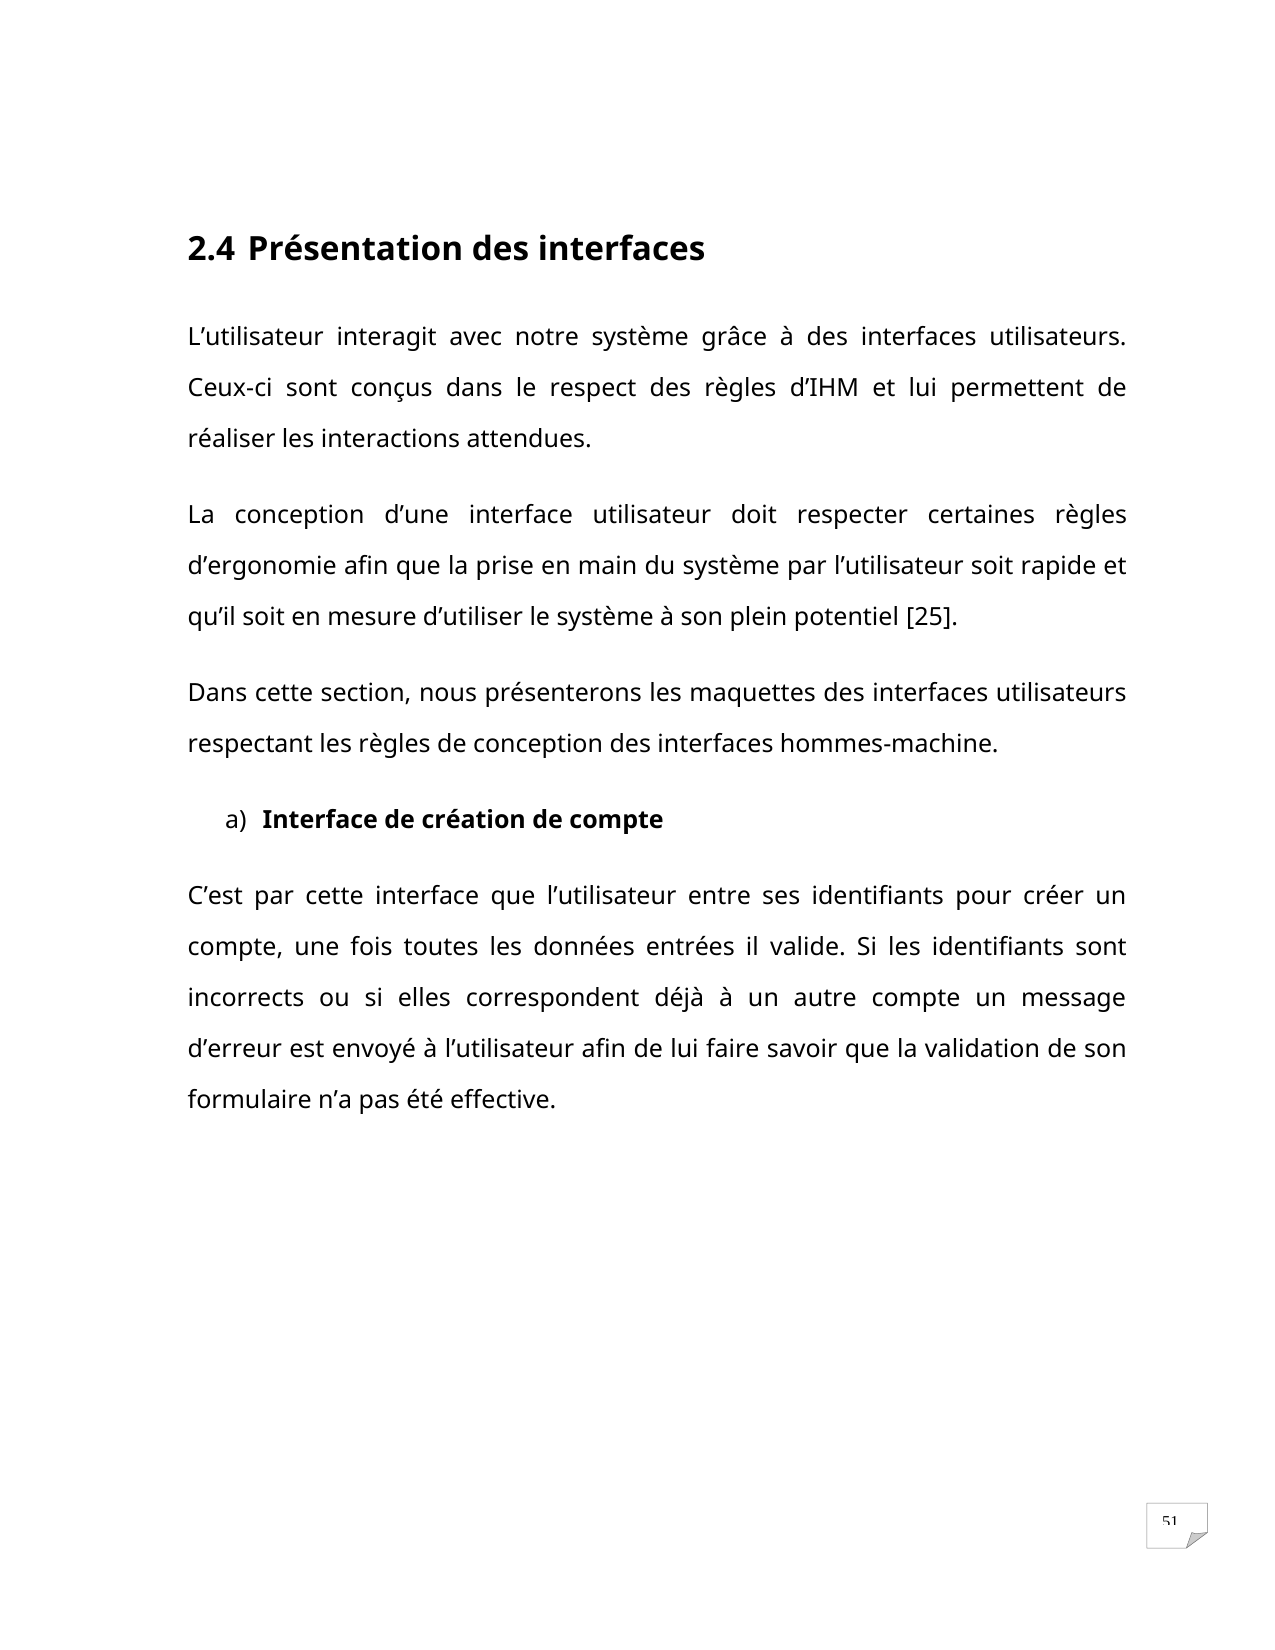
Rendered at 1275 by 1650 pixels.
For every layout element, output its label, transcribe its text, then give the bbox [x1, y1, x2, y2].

text Dans cette section, nous présenterons les maquettes des interfaces utilisateurs respectant les règles de conception des interfaces hommes-machine. [187, 674, 1128, 759]
text L’utilisateur interagit avec notre système grâce à des interfaces utilisateurs. Ceux-ci sont conçus dans le respect des règles d’IHM et lui permettent de réaliser les interactions attendues. [187, 318, 1128, 454]
list Présentation des interfaces [187, 225, 1128, 270]
text La conception d’une interface utilisateur doit respecter certaines règles d’ergonomie afin que la prise en main du système par l’utilisateur soit rapide et qu’il soit en mesure d’utiliser le système à son plein potentiel. [187, 496, 1128, 632]
text C’est par cette interface que l’utilisateur entre ses identifiants pour créer un compte, une fois toutes les données entrées il valide. Si les identifiants sont incorrects ou si elles correspondent déjà à un autre compte un message d’erreur est envoyé à l’utilisateur afin de lui faire savoir que la validation de son formulaire n’a pas été effective. [187, 877, 1128, 1116]
list Interface de création de compte [225, 801, 1128, 836]
